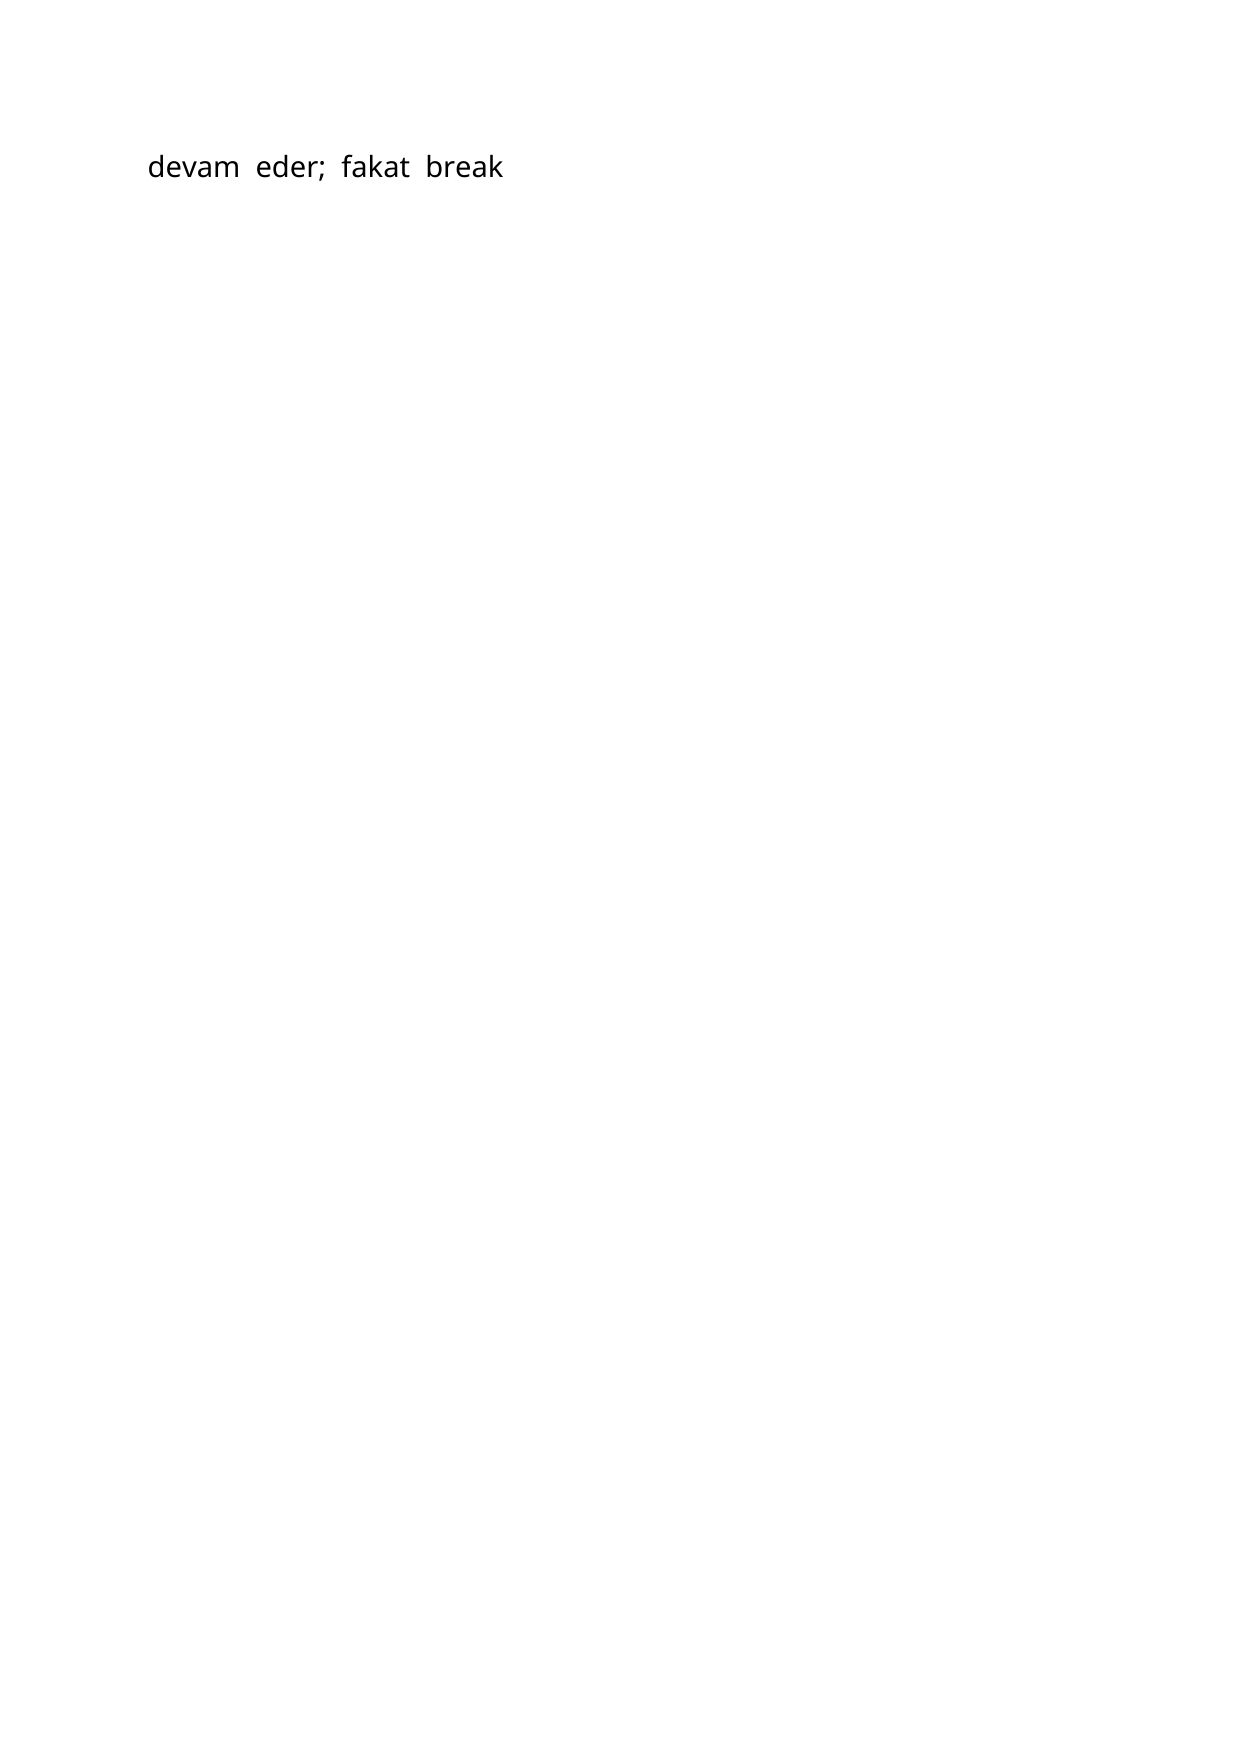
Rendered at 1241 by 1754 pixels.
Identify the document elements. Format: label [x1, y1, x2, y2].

text [147, 146, 1093, 186]
